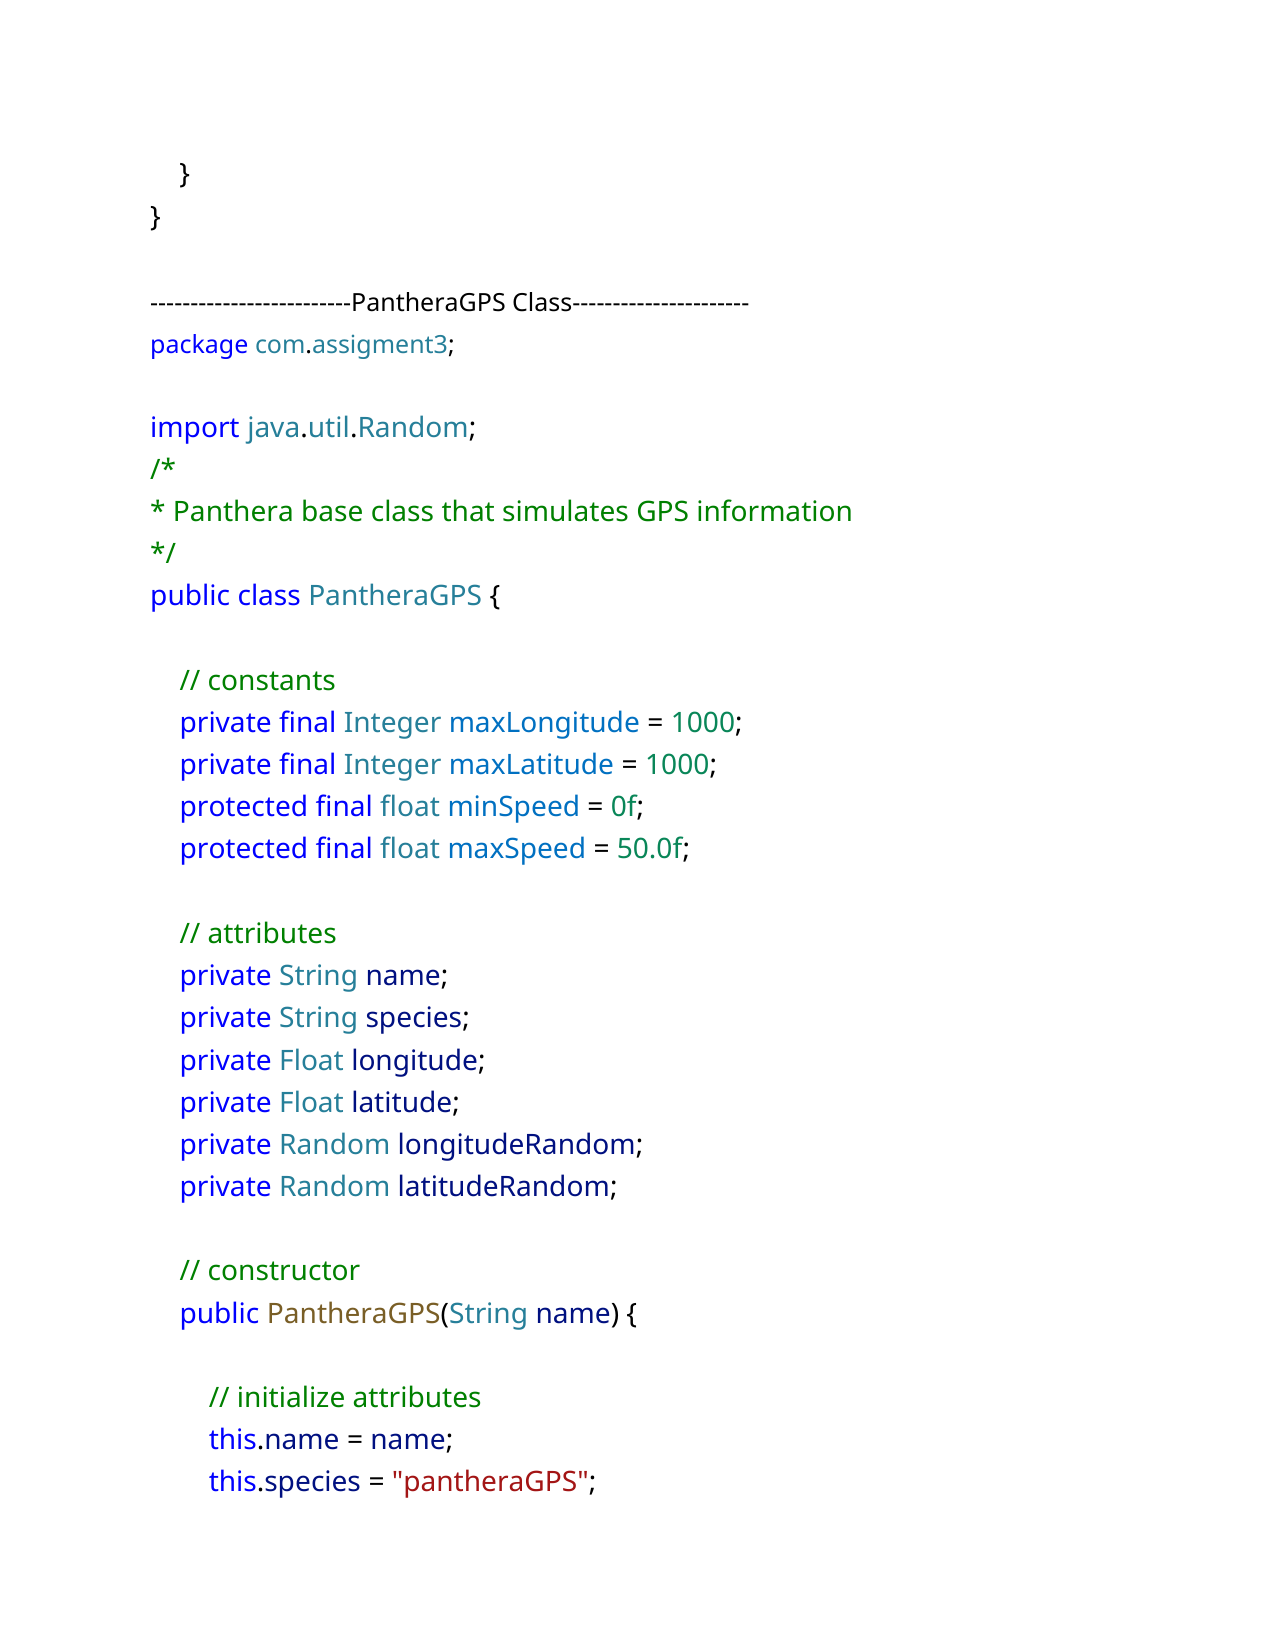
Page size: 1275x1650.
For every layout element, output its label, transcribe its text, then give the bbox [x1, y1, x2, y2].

text // attributes [150, 909, 1181, 952]
text private Float longitude; [150, 1036, 1181, 1078]
text private final Integer maxLongitude = 1000; [150, 698, 1181, 741]
text // constructor [150, 1247, 1181, 1289]
text this.name = name; [150, 1416, 1181, 1458]
text /* [150, 445, 1181, 487]
text private String name; [150, 952, 1181, 994]
text * Panthera base class that simulates GPS information [150, 487, 1181, 530]
text private String species; [150, 994, 1181, 1036]
text private Random latitudeRandom; [150, 1162, 1181, 1205]
text package com.assigment3; [150, 319, 1181, 361]
text public class PantheraGPS { [150, 572, 1181, 614]
text this.species = "pantheraGPS"; [150, 1458, 1181, 1500]
text public PantheraGPS(String name) { [150, 1289, 1181, 1331]
text } [150, 150, 1181, 192]
text private final Integer maxLatitude = 1000; [150, 741, 1181, 783]
text protected final float minSpeed = 0f; [150, 783, 1181, 825]
text */ [150, 530, 1181, 572]
text -------------------------PantheraGPS Class---------------------- [150, 277, 1181, 319]
text private Float latitude; [150, 1078, 1181, 1120]
text // constants [150, 656, 1181, 698]
text // initialize attributes [150, 1373, 1181, 1416]
text protected final float maxSpeed = 50.0f; [150, 825, 1181, 867]
text } [150, 192, 1181, 234]
text private Random longitudeRandom; [150, 1120, 1181, 1162]
text import java.util.Random; [150, 403, 1181, 445]
